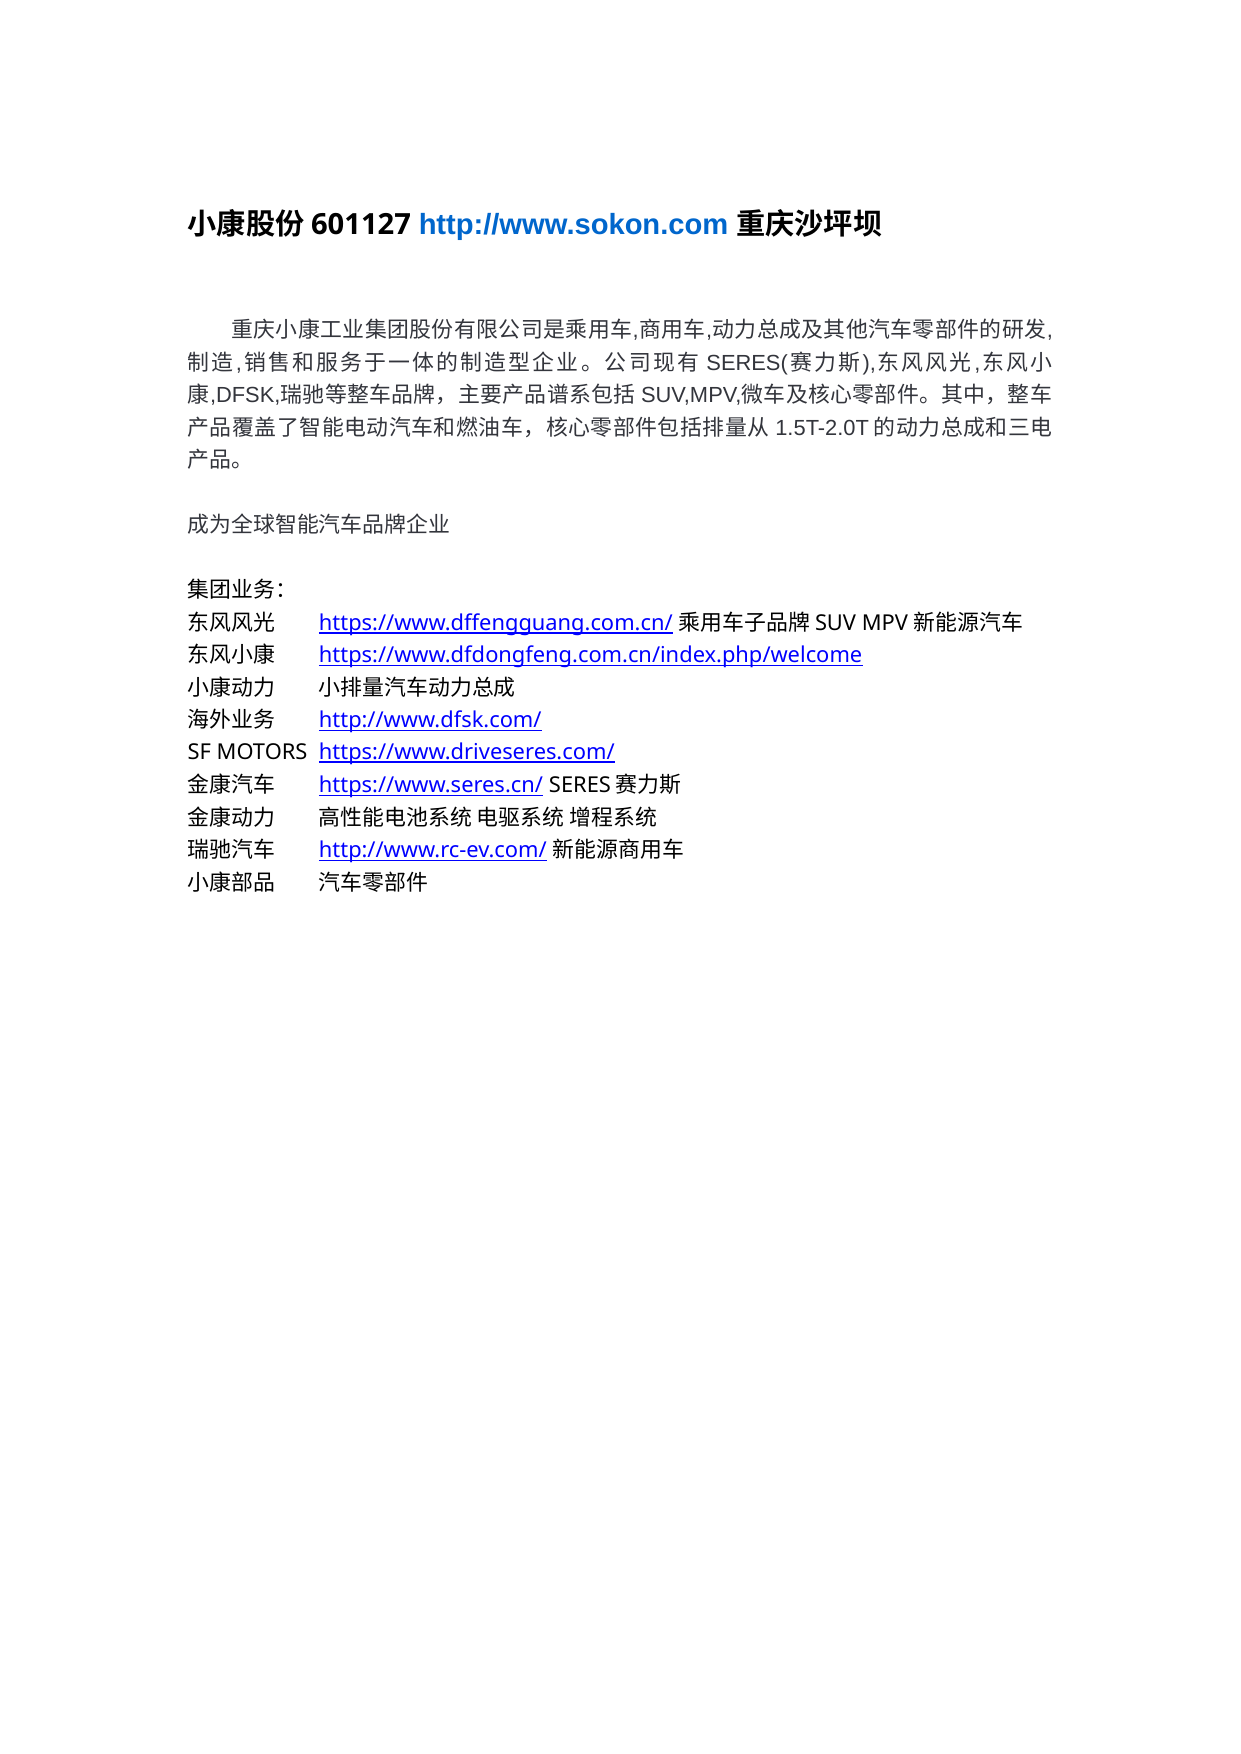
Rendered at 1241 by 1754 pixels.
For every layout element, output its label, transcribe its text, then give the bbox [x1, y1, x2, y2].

text 东风小康 https://www.dfdongfeng.com.cn/index.php/welcome [187, 637, 1053, 669]
text 成为全球智能汽车品牌企业 [187, 507, 1053, 539]
text 东风风光 https://www.dffengguang.com.cn/ 乘用车子品牌 SUV MPV 新能源汽车 [187, 604, 1053, 637]
text SF MOTORS https://www.driveseres.com/ [187, 734, 1053, 767]
text 海外业务 http://www.dfsk.com/ [187, 702, 1053, 734]
text 集团业务： [187, 572, 1053, 604]
text 小康动力 小排量汽车动力总成 [187, 669, 1053, 702]
text 小康部品 汽车零部件 [187, 864, 1053, 897]
text 瑞驰汽车 http://www.rc-ev.com/ 新能源商用车 [187, 832, 1053, 864]
subtitle 小康股份 601127 http://www.sokon.com 重庆沙坪坝 [187, 189, 1053, 254]
text 金康动力 高性能电池系统 电驱系统 增程系统 [187, 799, 1053, 832]
text 重庆小康工业集团股份有限公司是乘用车,商用车,动力总成及其他汽车零部件的研发,制造,销售和服务于一体的制造型企业。公司现有SERES(赛力斯),东风风光,东风小康,DFSK,瑞驰等整车品牌，主要产品谱系包括SUV,MPV,微车及核心零部件。其中，整车产品覆盖了智能电动汽车和燃油车，核心零部件包括排量从1.5T-2.0T的动力总成和三电产品。 [187, 312, 1053, 474]
text 金康汽车 https://www.seres.cn/ SERES赛力斯 [187, 767, 1053, 799]
